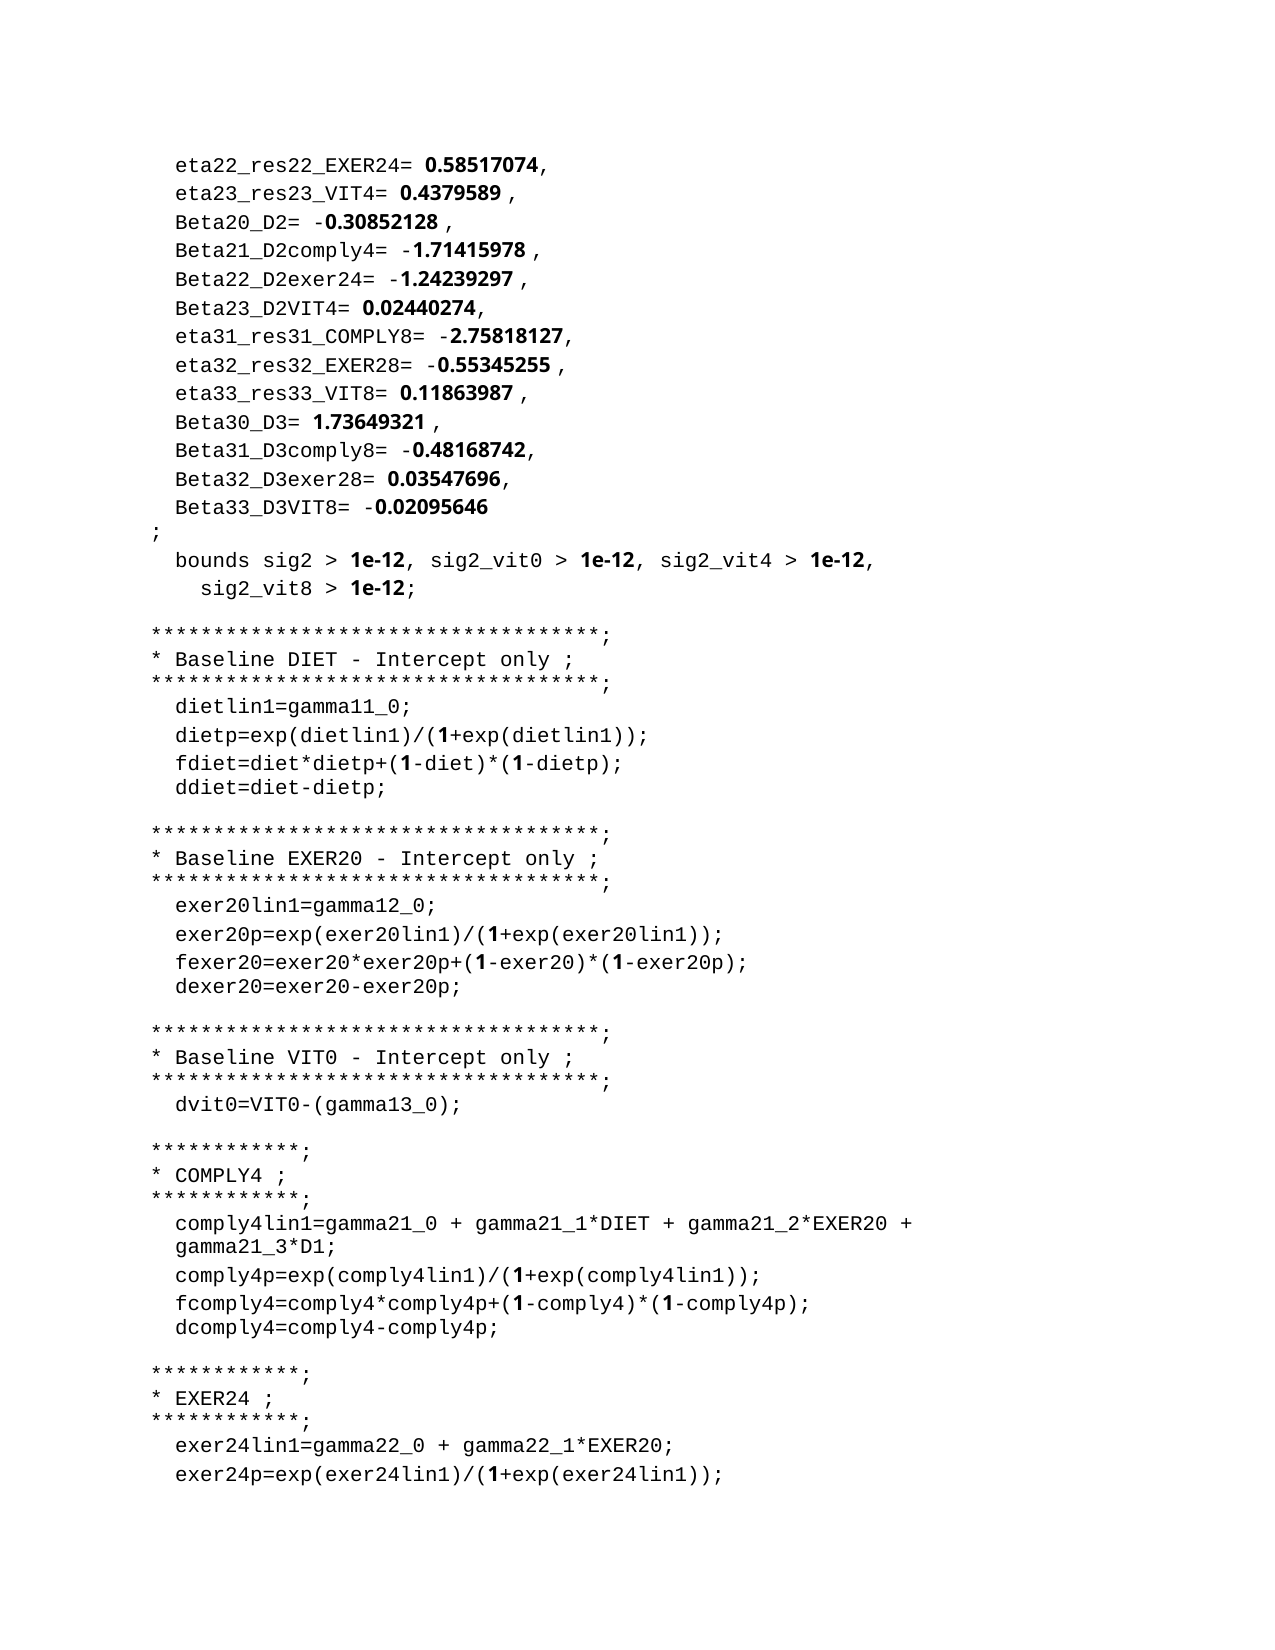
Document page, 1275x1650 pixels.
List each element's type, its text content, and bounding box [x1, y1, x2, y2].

text fcomply4=comply4*comply4p+(1-comply4)*(1-comply4p); [150, 1288, 1125, 1317]
text dcomply4=comply4-comply4p; [150, 1317, 1125, 1341]
text dietlin1=gamma11_0; [150, 696, 1125, 720]
text ************************************; [150, 872, 1125, 895]
text ************; [150, 1189, 1125, 1212]
text Beta31_D3comply8= -0.48168742, [150, 435, 1125, 464]
text comply4p=exp(comply4lin1)/(1+exp(comply4lin1)); [150, 1260, 1125, 1288]
text eta31_res31_COMPLY8= -2.75818127, [150, 321, 1125, 350]
text Beta23_D2VIT4= 0.02440274, [150, 293, 1125, 321]
text ************************************; [150, 625, 1125, 649]
text Beta32_D3exer28= 0.03547696, [150, 464, 1125, 492]
text Beta20_D2= -0.30852128 , [150, 207, 1125, 236]
text dexer20=exer20-exer20p; [150, 976, 1125, 1000]
text * Baseline EXER20 - Intercept only ; [150, 848, 1125, 872]
text eta23_res23_VIT4= 0.4379589 , [150, 178, 1125, 207]
text Beta30_D3= 1.73649321 , [150, 407, 1125, 435]
text * COMPLY4 ; [150, 1165, 1125, 1189]
text ************************************; [150, 824, 1125, 848]
text * EXER24 ; [150, 1388, 1125, 1411]
text sig2_vit8 > 1e-12; [150, 573, 1125, 602]
text exer20lin1=gamma12_0; [150, 895, 1125, 919]
text Beta33_D3VIT8= -0.02095646 [150, 492, 1125, 521]
text fexer20=exer20*exer20p+(1-exer20)*(1-exer20p); [150, 947, 1125, 976]
text bounds sig2 > 1e-12, sig2_vit0 > 1e-12, sig2_vit4 > 1e-12, [150, 545, 1125, 573]
text ddiet=diet-dietp; [150, 777, 1125, 801]
text Beta21_D2comply4= -1.71415978 , [150, 236, 1125, 264]
text gamma21_3*D1; [150, 1236, 1125, 1260]
text exer24lin1=gamma22_0 + gamma22_1*EXER20; [150, 1435, 1125, 1459]
text * Baseline VIT0 - Intercept only ; [150, 1047, 1125, 1071]
text eta22_res22_EXER24= 0.58517074, [150, 150, 1125, 178]
text exer24p=exp(exer24lin1)/(1+exp(exer24lin1)); [150, 1459, 1125, 1487]
text exer20p=exp(exer20lin1)/(1+exp(exer20lin1)); [150, 919, 1125, 947]
text dvit0=VIT0-(gamma13_0); [150, 1094, 1125, 1118]
text ************************************; [150, 673, 1125, 696]
text * Baseline DIET - Intercept only ; [150, 649, 1125, 673]
text ************************************; [150, 1023, 1125, 1047]
text ************; [150, 1142, 1125, 1165]
text ; [150, 521, 1125, 545]
text eta33_res33_VIT8= 0.11863987 , [150, 378, 1125, 407]
text comply4lin1=gamma21_0 + gamma21_1*DIET + gamma21_2*EXER20 + [150, 1212, 1125, 1236]
text fdiet=diet*dietp+(1-diet)*(1-dietp); [150, 748, 1125, 777]
text ************; [150, 1411, 1125, 1435]
text ************; [150, 1364, 1125, 1388]
text Beta22_D2exer24= -1.24239297 , [150, 264, 1125, 293]
text ************************************; [150, 1071, 1125, 1094]
text dietp=exp(dietlin1)/(1+exp(dietlin1)); [150, 720, 1125, 748]
text eta32_res32_EXER28= -0.55345255 , [150, 350, 1125, 378]
